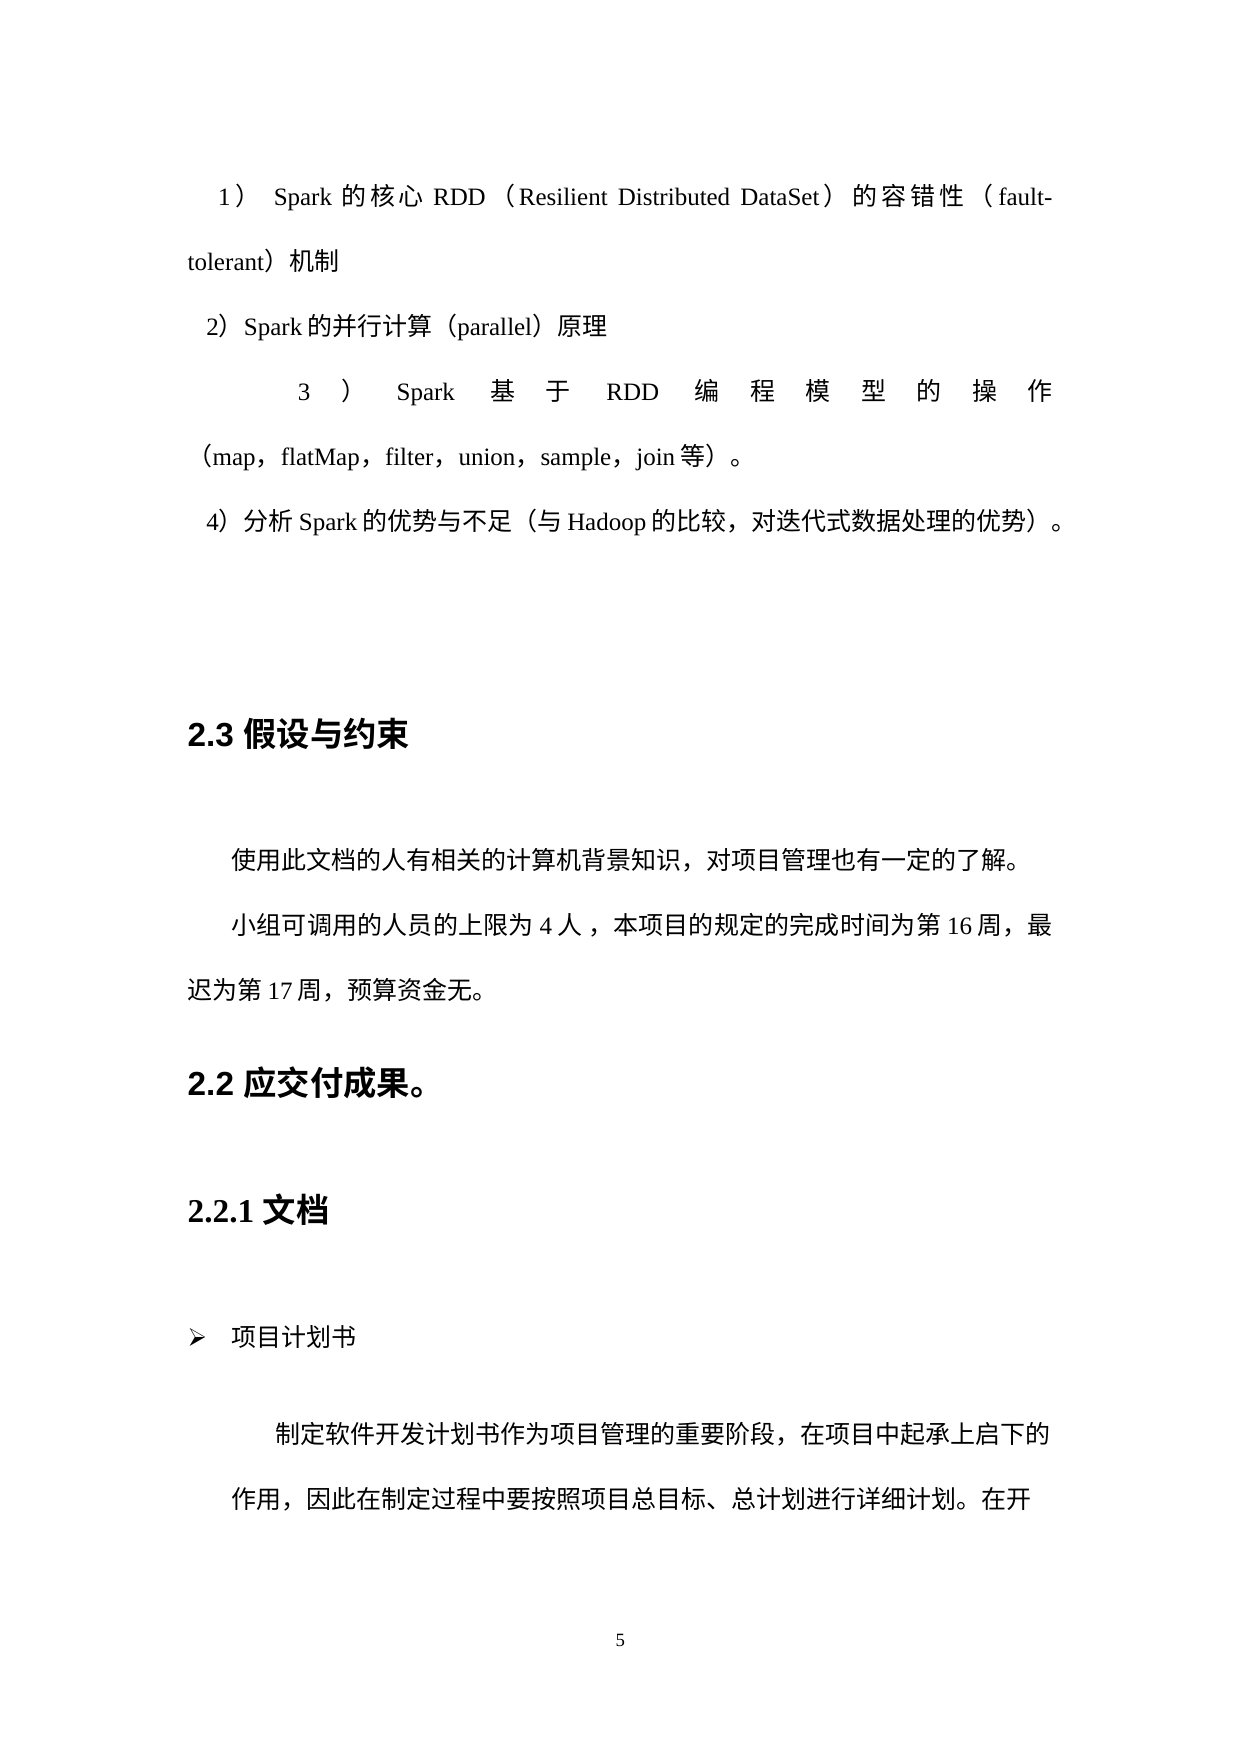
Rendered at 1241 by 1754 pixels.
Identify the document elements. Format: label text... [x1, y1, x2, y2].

text 小组可调用的人员的上限为4人 ，本项目的规定的完成时间为第16周，最迟为第17周，预算资金无。 [187, 891, 1053, 1021]
subtitle 2.3 假设与约束 [187, 699, 1053, 764]
subtitle 2.2 应交付成果。 [187, 1048, 1053, 1113]
subtitle 2.2.1 文档 [187, 1176, 1053, 1241]
text 4）分析Spark的优势与不足（与Hadoop的比较，对迭代式数据处理的优势）。 [187, 487, 1053, 552]
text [231, 1400, 1053, 1530]
text 使用此文档的人有相关的计算机背景知识，对项目管理也有一定的了解。 [187, 826, 1053, 891]
text 2）Spark的并行计算（parallel）原理 [187, 292, 1053, 357]
list 项目计划书 [187, 1303, 1053, 1368]
text 3）Spark基于RDD编程模型的操作（map，flatMap，filter，union，sample，join等）。 [187, 357, 1053, 487]
text 1） Spark的核心RDD（Resilient Distributed DataSet）的容错性（fault-tolerant）机制 [187, 162, 1053, 292]
